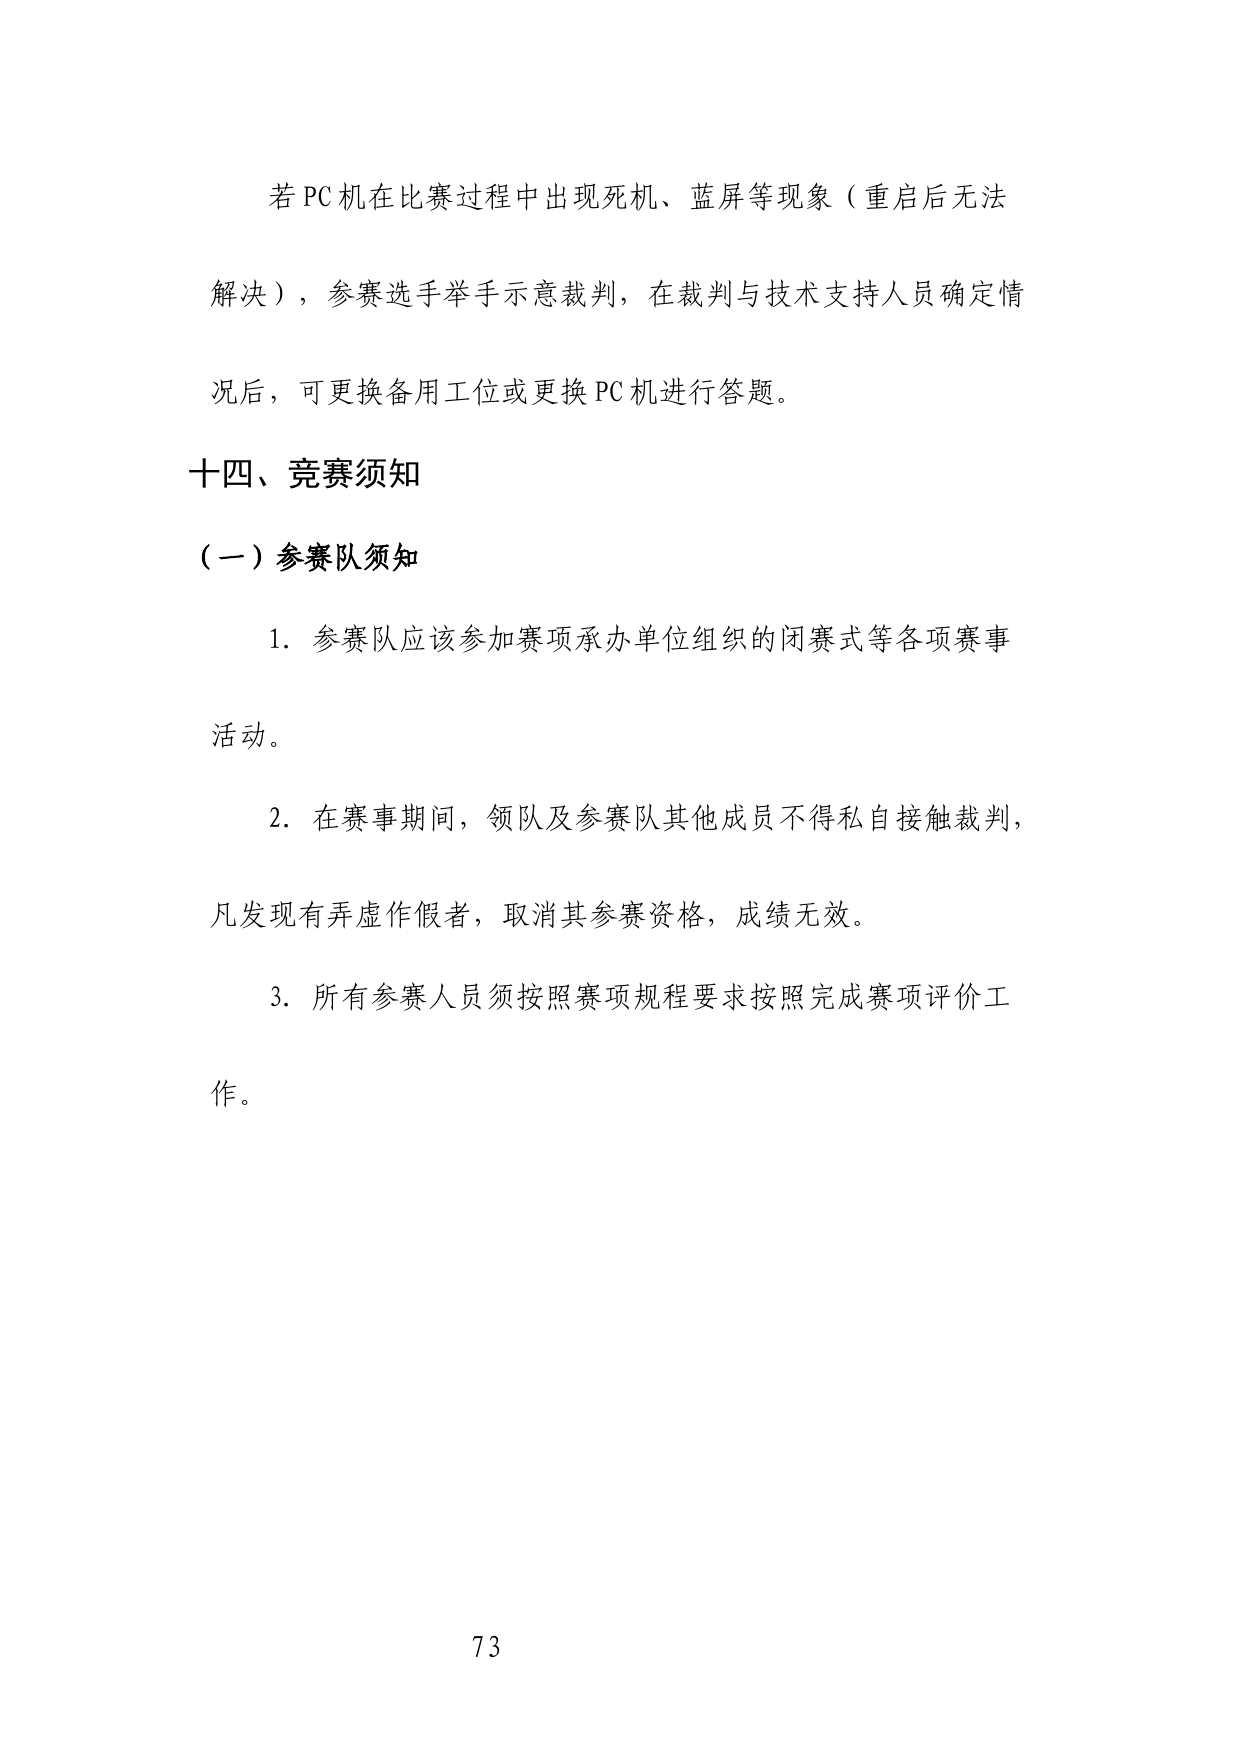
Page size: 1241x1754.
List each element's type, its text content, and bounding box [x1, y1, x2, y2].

text 1. 参赛队应该参加赛项承办单位组织的闭赛式等各项赛事活动。 [209, 604, 1031, 767]
text 若PC机在比赛过程中出现死机、蓝屏等现象（重启后无法解决），参赛选手举手示意裁判，在裁判与技术支持人员确定情况后，可更换备用工位或更换PC机进行答题。 [209, 162, 1031, 422]
text 2. 在赛事期间，领队及参赛队其他成员不得私自接触裁判，凡发现有弄虚作假者，取消其参赛资格，成绩无效。 [209, 783, 1031, 946]
text 十四、竞赛须知 [187, 438, 1053, 503]
text （一）参赛队须知 [187, 522, 1031, 587]
text 3. 所有参赛人员须按照赛项规程要求按照完成赛项评价工作。 [209, 962, 1031, 1125]
